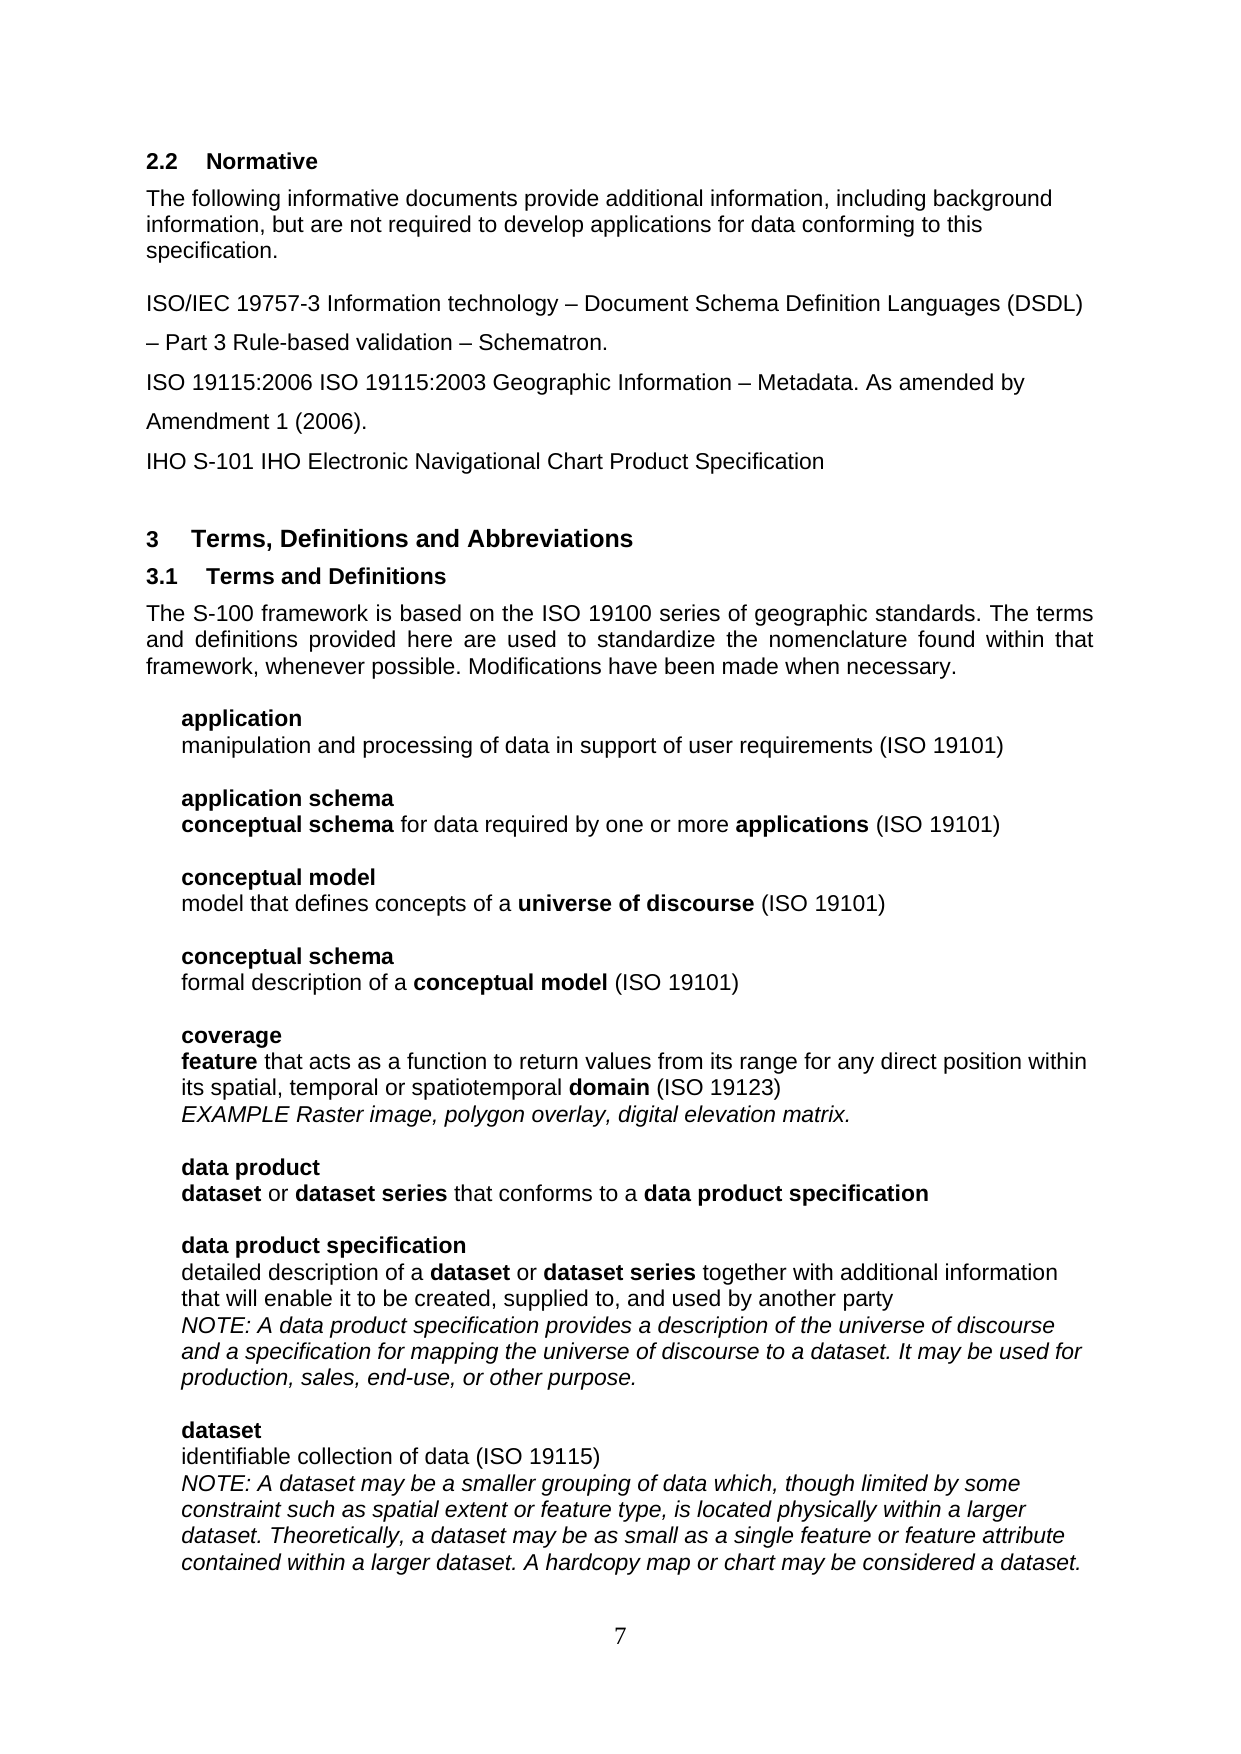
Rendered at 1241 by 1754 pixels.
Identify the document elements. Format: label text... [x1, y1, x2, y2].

text NOTE: A data product specification provides a description of the universe of discourse and a specification for mapping the universe of discourse to a dataset. It may be used for production, sales, end-use, or other purpose. [181, 1312, 1094, 1391]
text detailed description of a dataset or dataset series together with additional information that will enable it to be created, supplied to, and used by another party [181, 1259, 1094, 1312]
text EXAMPLE Raster image, polygon overlay, digital elevation matrix. [146, 1101, 1094, 1127]
text application [146, 705, 1094, 732]
text formal description of a conceptual model (ISO 19101) [146, 969, 1094, 995]
text application schema [146, 784, 1094, 811]
text data product specification [146, 1232, 1094, 1259]
text The S-100 framework is based on the ISO 19100 series of geographic standards. The terms and definitions provided here are used to standardize the nomenclature found within that framework, whenever possible. Modifications have been made when necessary. [146, 600, 1094, 679]
text feature that acts as a function to return values from its range for any direct position within its spatial, temporal or spatiotemporal domain (ISO 19123) [181, 1048, 1094, 1101]
text ISO 19115:2006 ISO 19115:2003 Geographic Information – Metadata. As amended by Amendment 1 (2006). [146, 369, 1094, 435]
text dataset [146, 1417, 1094, 1443]
text identifiable collection of data (ISO 19115) [146, 1443, 1094, 1470]
text conceptual schema for data required by one or more applications (ISO 19101) [146, 811, 1094, 837]
text IHO S-101 IHO Electronic Navigational Chart Product Specification [146, 448, 1094, 474]
text conceptual schema [146, 943, 1094, 969]
text coverage [146, 1022, 1094, 1048]
subtitle Normative [146, 148, 1094, 174]
text manipulation and processing of data in support of user requirements (ISO 19101) [146, 732, 1094, 758]
text dataset or dataset series that conforms to a data product specification [146, 1180, 1094, 1206]
text The following informative documents provide additional information, including background information, but are not required to develop applications for data conforming to this specification. [146, 184, 1094, 263]
text data product [146, 1153, 1094, 1180]
text conceptual model [146, 863, 1094, 890]
text ISO/IEC 19757-3 Information technology – Document Schema Definition Languages (DSDL) – Part 3 Rule-based validation – Schematron. [146, 290, 1094, 356]
subtitle Terms and Definitions [146, 563, 1094, 589]
subtitle Terms, Definitions and Abbreviations [146, 524, 1094, 553]
text NOTE: A dataset may be a smaller grouping of data which, though limited by some constraint such as spatial extent or feature type, is located physically within a larger dataset. Theoretically, a dataset may be as small as a single feature or feature attribute contained within a larger dataset. A hardcopy map or chart may be considered a dataset. [181, 1470, 1094, 1575]
text model that defines concepts of a universe of discourse (ISO 19101) [146, 890, 1094, 916]
